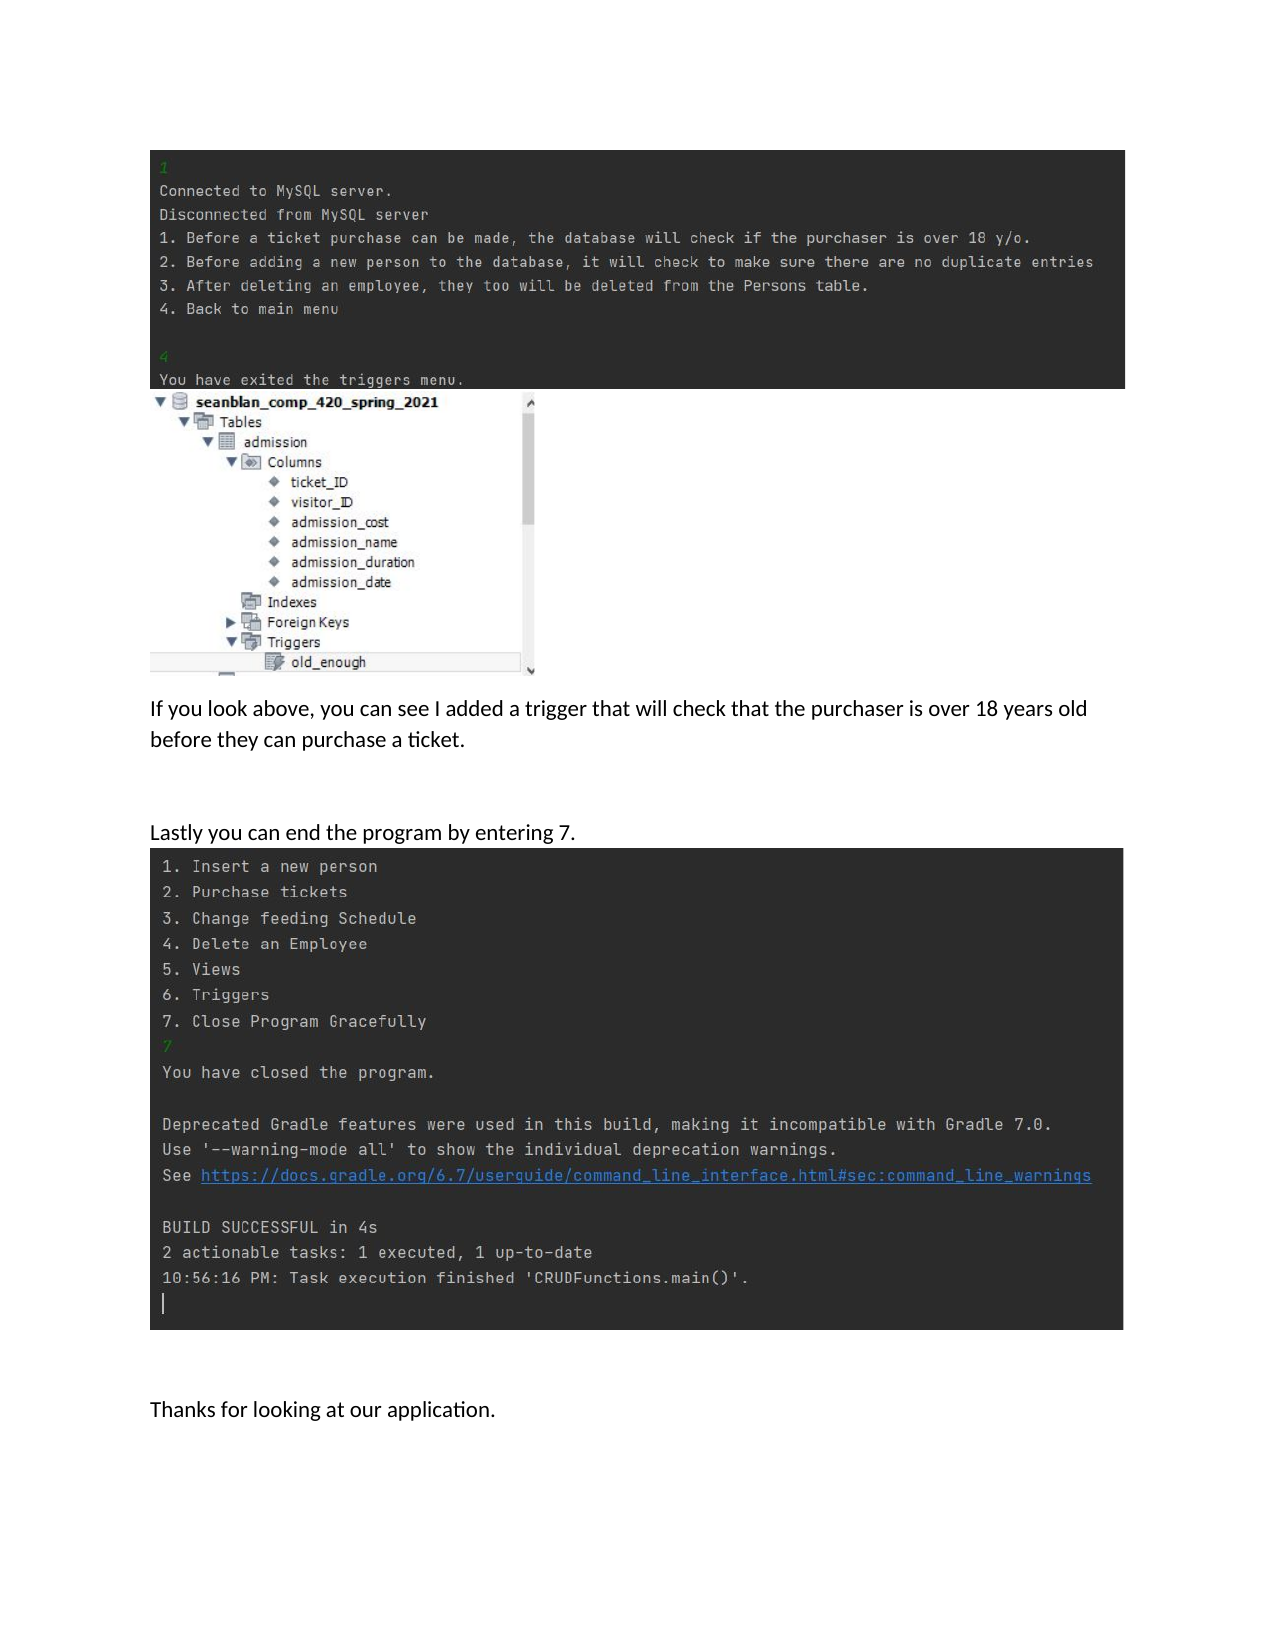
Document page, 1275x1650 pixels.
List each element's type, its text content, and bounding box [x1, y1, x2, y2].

picture [150, 848, 1124, 1330]
picture [150, 150, 1125, 389]
text Thanks for looking at our application. [150, 1396, 1125, 1424]
picture [150, 391, 535, 676]
text If you look above, you can see I added a trigger that will check that the purchaser is over 18 years old before they can purchase a ticket. [150, 694, 1125, 753]
